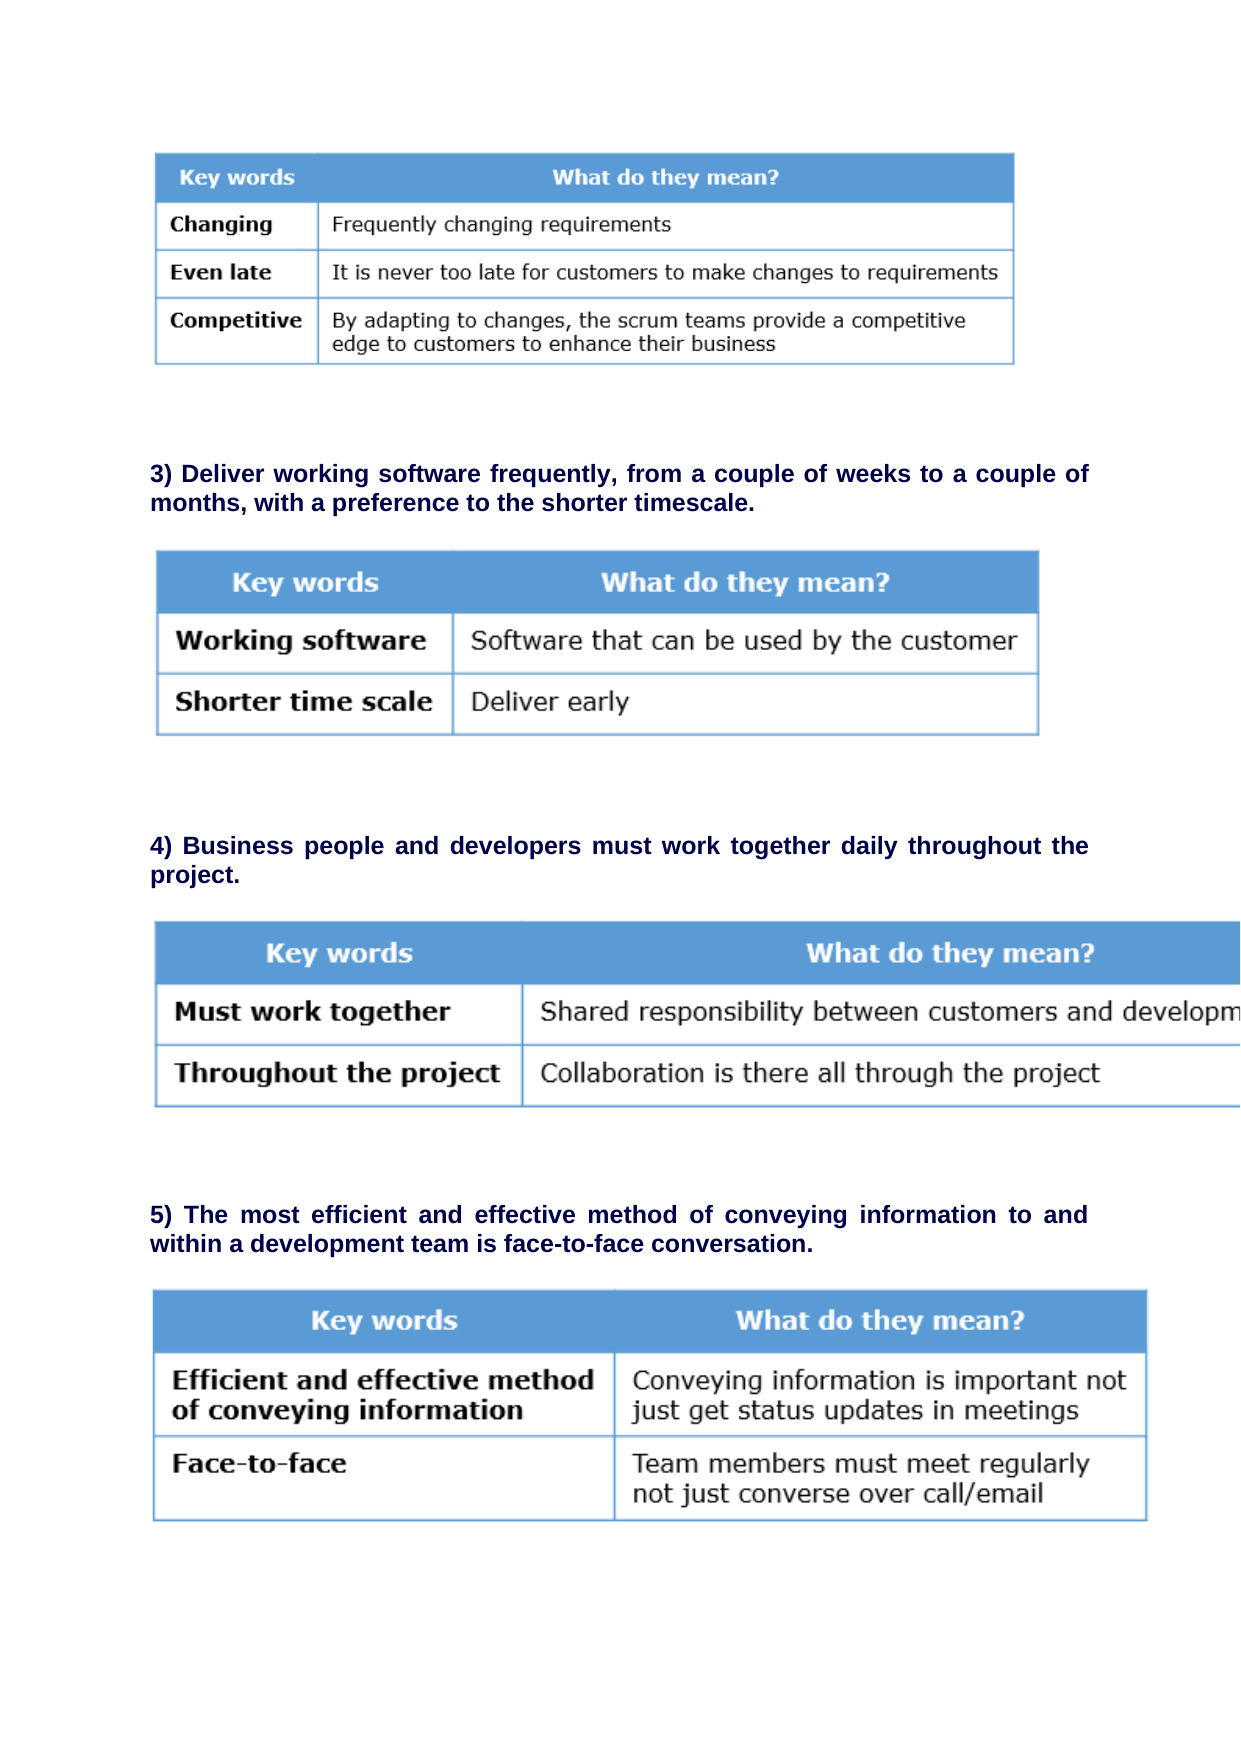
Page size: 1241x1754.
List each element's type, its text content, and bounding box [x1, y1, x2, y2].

picture [150, 917, 1241, 1114]
picture [150, 150, 1022, 372]
picture [150, 1286, 1155, 1528]
text 4) Business people and developers must work together daily throughout the project. [150, 831, 1090, 889]
picture [150, 545, 1046, 744]
text 5) The most efficient and effective method of conveying information to and within a development team is face-to-face conversation. [150, 1200, 1090, 1258]
text 3) Deliver working software frequently, from a couple of weeks to a couple of months, with a preference to the shorter timescale. [150, 459, 1090, 516]
